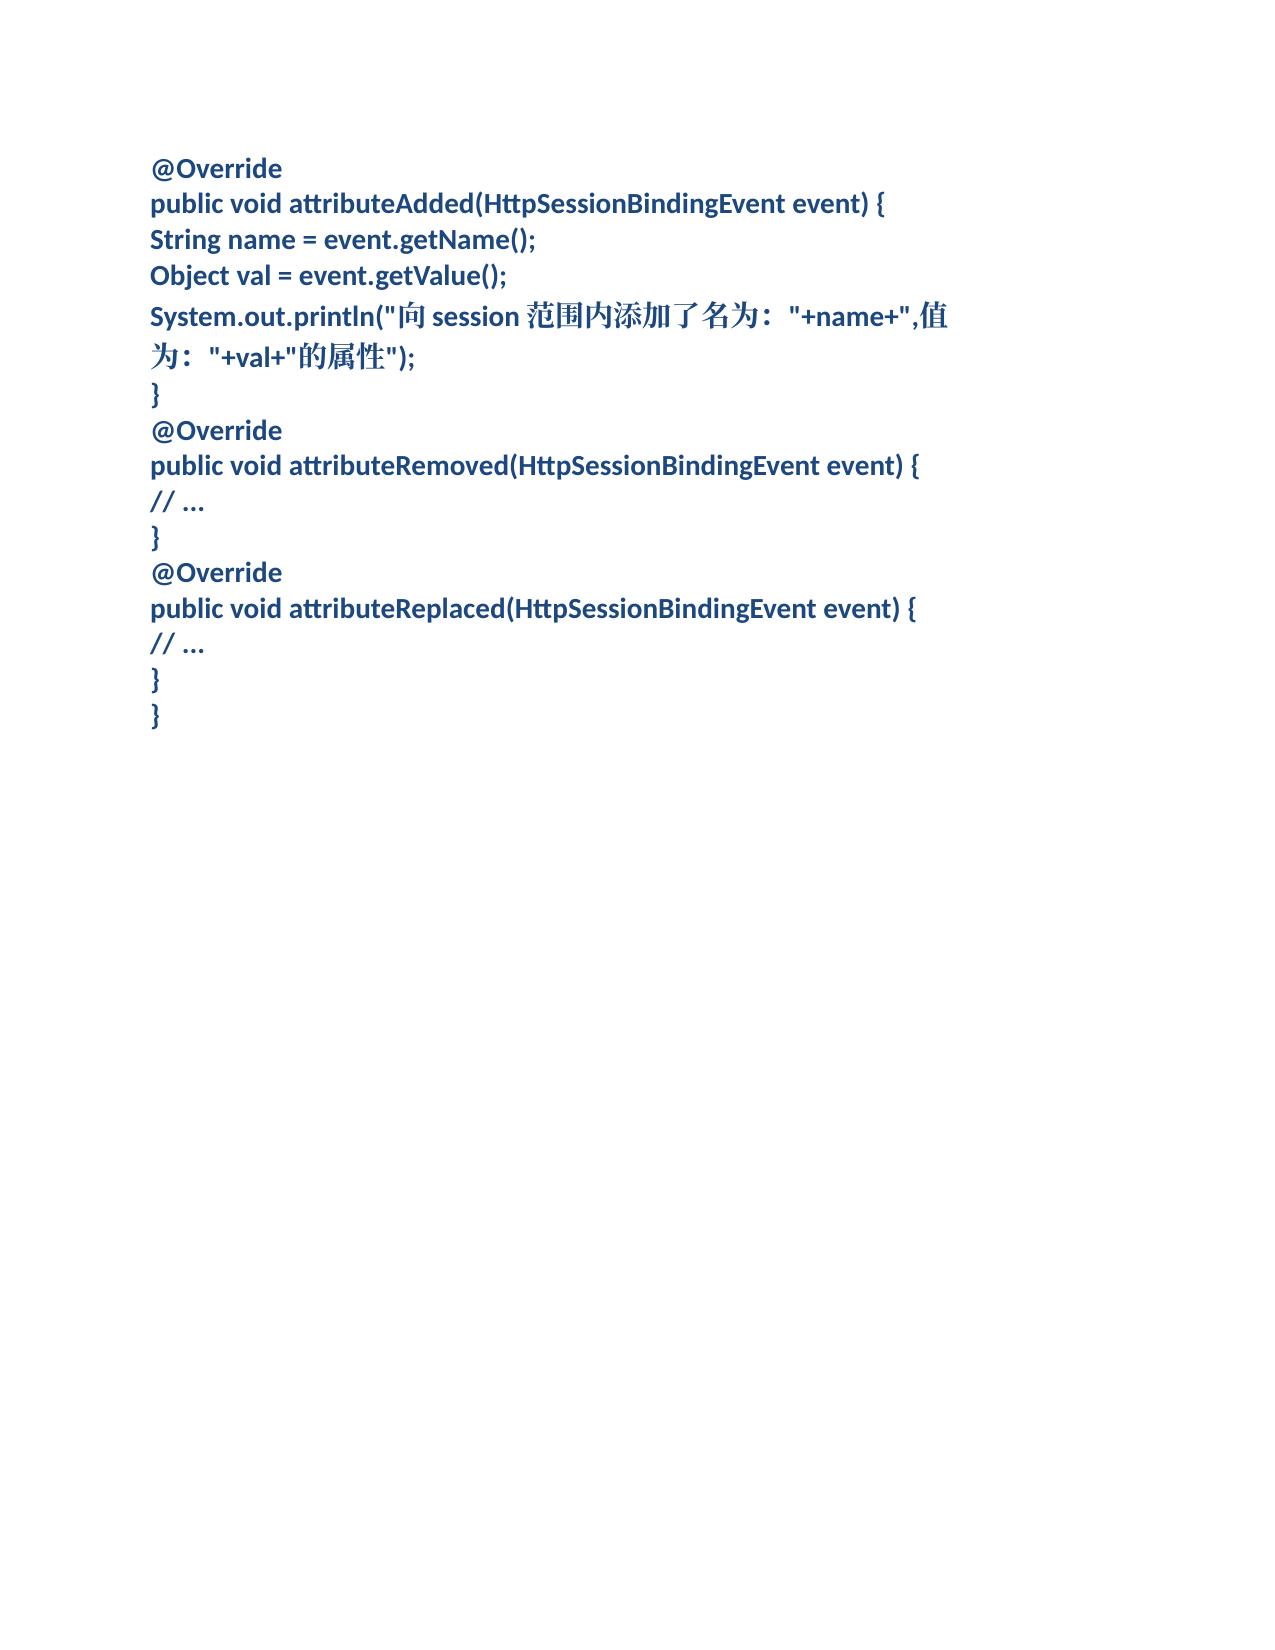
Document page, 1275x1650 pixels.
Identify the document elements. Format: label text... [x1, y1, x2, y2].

text // ... [150, 626, 1125, 661]
text Object val = event.getValue(); [150, 257, 1125, 292]
text } [150, 661, 1125, 697]
text } [150, 376, 1125, 412]
text System.out.println("向session范围内添加了名为："+name+",值为："+val+"的属性"); [150, 292, 1125, 376]
text } [150, 519, 1125, 554]
text public void attributeAdded(HttpSessionBindingEvent event) { [150, 186, 1125, 221]
text @Override [150, 412, 1125, 447]
text } [150, 697, 1125, 732]
text String name = event.getName(); [150, 221, 1125, 257]
text // ... [150, 483, 1125, 519]
text @Override [150, 150, 1125, 186]
text public void attributeRemoved(HttpSessionBindingEvent event) { [150, 447, 1125, 483]
text public void attributeReplaced(HttpSessionBindingEvent event) { [150, 590, 1125, 626]
text @Override [150, 554, 1125, 590]
